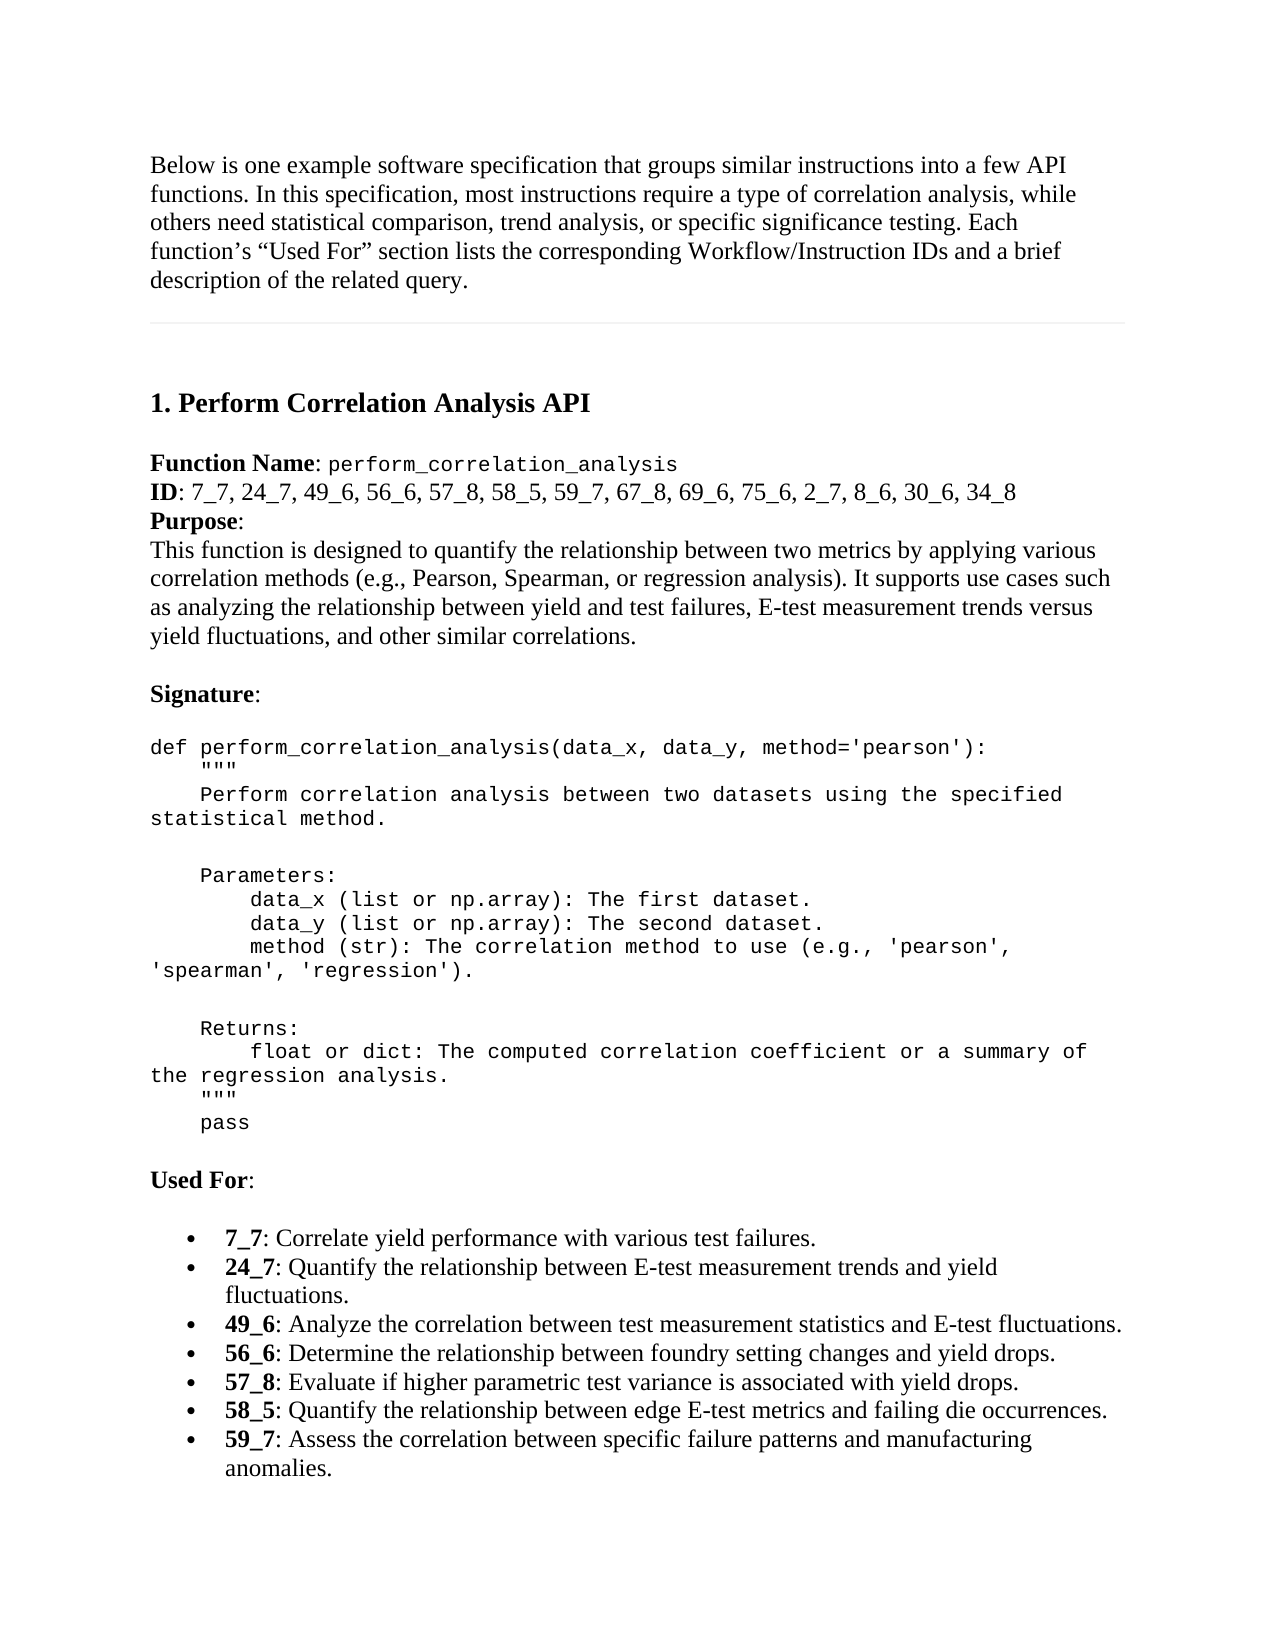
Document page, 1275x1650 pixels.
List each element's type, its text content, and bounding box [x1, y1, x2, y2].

text Perform correlation analysis between two datasets using the specified statistical method. [150, 784, 1125, 831]
text """ [150, 761, 1125, 784]
list 24_7: Quantify the relationship between E-test measurement trends and yield fluctuations. [187, 1252, 1125, 1309]
text data_y (list or np.array): The second dataset. [150, 913, 1125, 936]
text Function Name: perform_correlation_analysis ID: 7_7, 24_7, 49_6, 56_6, 57_8, 58_5, 59_7, 67_8, 69_6, 75_6, 2_7, 8_6, 30_6, 34_8 Purpose: This function is designed to quantify the relationship between two metrics by applying various correlation methods (e.g., Pearson, Spearman, or regression analysis). It supports use cases such as analyzing the relationship between yield and test failures, E-test measurement trends versus yield fluctuations, and other similar correlations. [150, 448, 1125, 650]
list 59_7: Assess the correlation between specific failure patterns and manufacturing anomalies. [187, 1424, 1125, 1482]
list 7_7: Correlate yield performance with various test failures. [187, 1223, 1125, 1252]
text """ [150, 1089, 1125, 1112]
list 57_8: Evaluate if higher parametric test variance is associated with yield drops. [187, 1367, 1125, 1396]
text Parameters: [150, 866, 1125, 889]
text pass [150, 1112, 1125, 1136]
text 1. Perform Correlation Analysis API [150, 386, 1125, 418]
text data_x (list or np.array): The first dataset. [150, 889, 1125, 913]
list 58_5: Quantify the relationship between edge E-test metrics and failing die occurrences. [187, 1396, 1125, 1424]
text Returns: [150, 1018, 1125, 1041]
list 56_6: Determine the relationship between foundry setting changes and yield drops. [187, 1338, 1125, 1367]
list 49_6: Analyze the correlation between test measurement statistics and E-test fluctuations. [187, 1309, 1125, 1338]
text Below is one example software specification that groups similar instructions into a few API functions. In this specification, most instructions require a type of correlation analysis, while others need statistical comparison, trend analysis, or specific significance testing. Each function’s “Used For” section lists the corresponding Workflow/Instruction IDs and a brief description of the related query. [150, 150, 1125, 294]
text method (str): The correlation method to use (e.g., 'pearson', 'spearman', 'regression'). [150, 936, 1125, 984]
text float or dict: The computed correlation coefficient or a summary of the regression analysis. [150, 1041, 1125, 1089]
text Signature: [150, 679, 1125, 708]
text def perform_correlation_analysis(data_x, data_y, method='pearson'): [150, 737, 1125, 761]
text Used For: [150, 1165, 1125, 1194]
